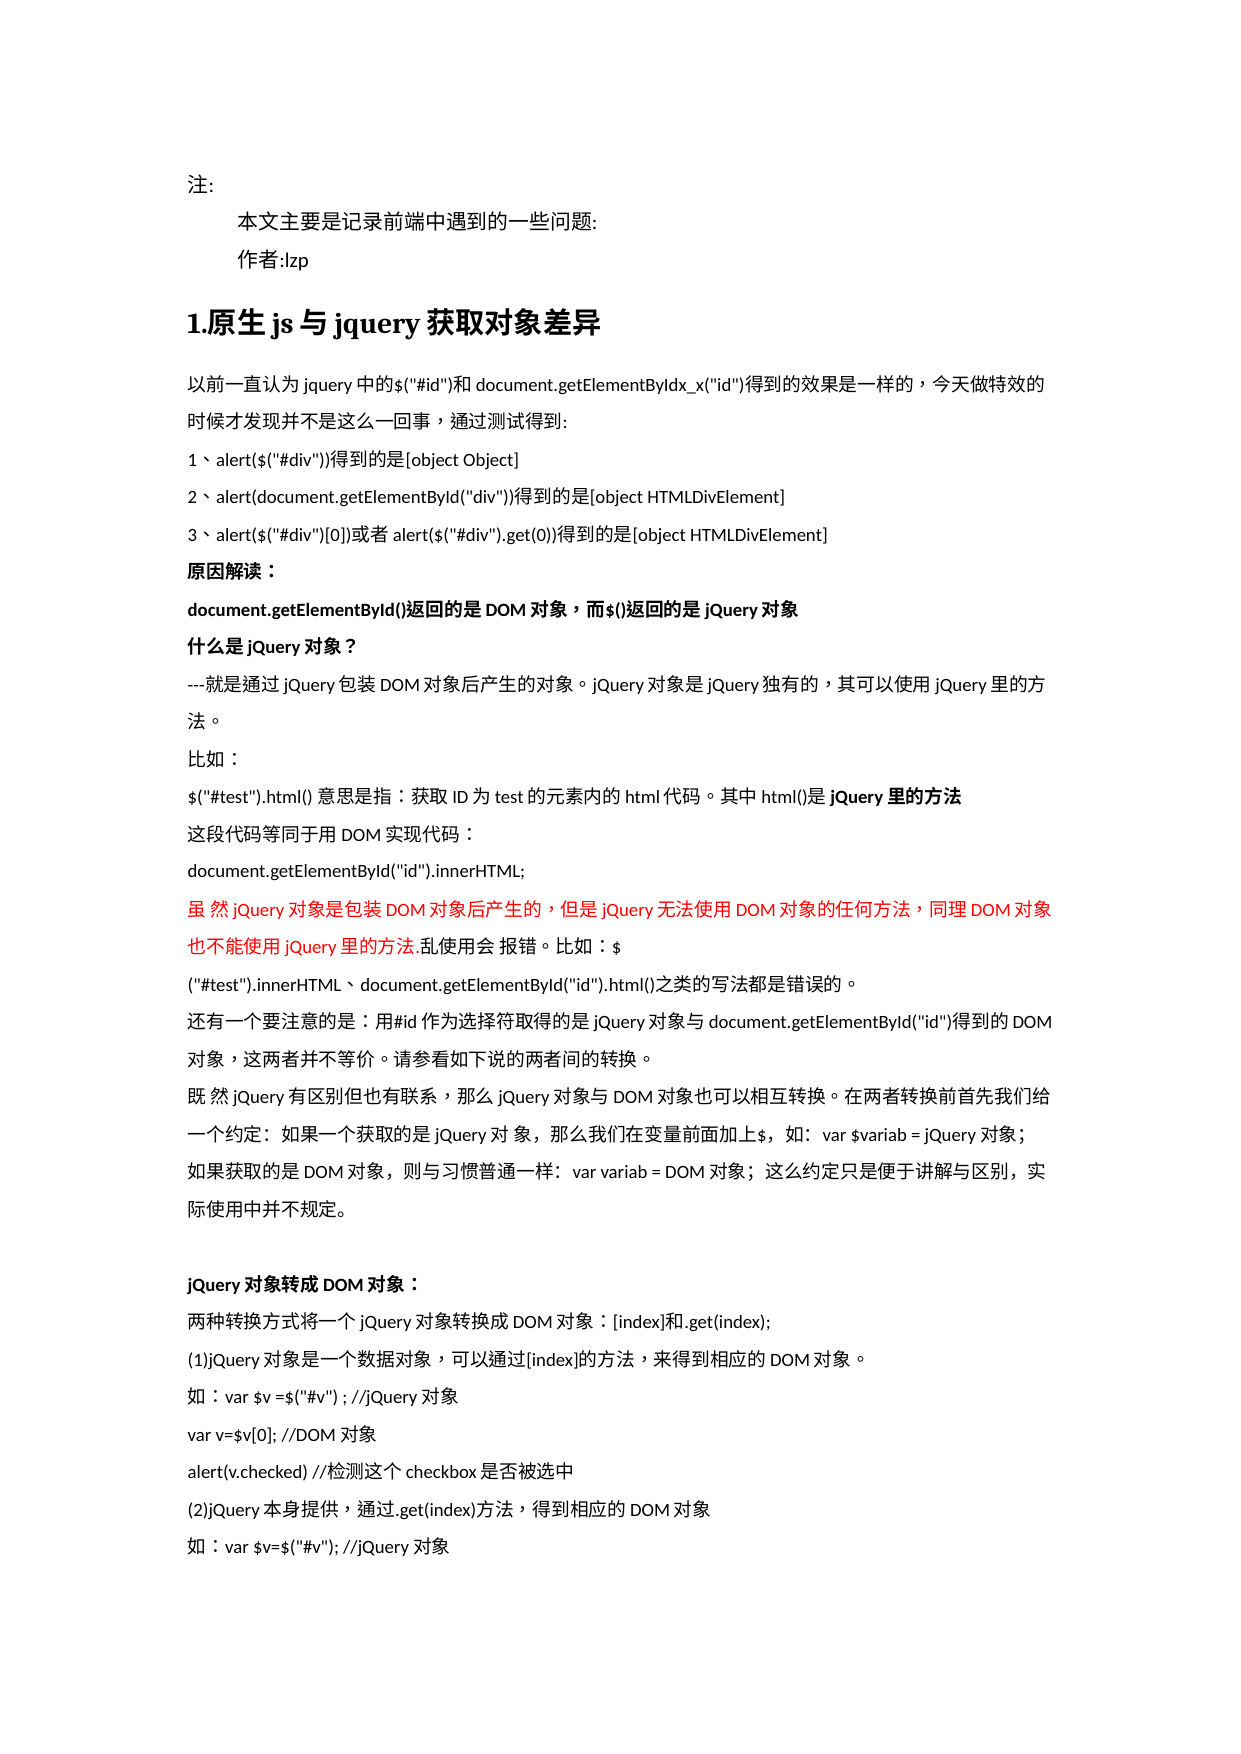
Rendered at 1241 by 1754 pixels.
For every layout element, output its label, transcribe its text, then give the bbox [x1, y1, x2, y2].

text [187, 1227, 1053, 1564]
text 注: [187, 164, 1053, 202]
subtitle 1.原生js与jquery获取对象差异 [187, 283, 1053, 358]
text 本文主要是记录前端中遇到的一些问题: [187, 202, 1053, 239]
text 原因解读： [187, 552, 1053, 589]
text document.getElementById()返回的是DOM对象，而$()返回的是jQuery对象 [187, 589, 1053, 627]
text 1、alert($("#div"))得到的是[object Object] [187, 439, 1053, 477]
text 3、alert($("#div")[0])或者alert($("#div").get(0))得到的是[object HTMLDivElement] [187, 514, 1053, 552]
text 以前一直认为jquery中的$("#id")和document.getElementByIdx_x("id")得到的效果是一样的，今天做特效的时候才发现并不是这么一回事，通过测试得到: [187, 364, 1053, 439]
text 作者:lzp [187, 239, 1053, 277]
text 什么是jQuery对象？ ---就是通过jQuery包装DOM对象后产生的对象。jQuery对象是jQuery独有的，其可以使用jQuery里的方法。 比如： $("#test").html() 意思是指：获取ID为test的元素内的html代码。其中html()是jQuery里的方法 这段代码等同于用DOM实现代码： document.getElementById("id").innerHTML; 虽 然jQuery对象是包装DOM对象后产生的，但是jQuery无法使用DOM对象的任何方法，同理DOM对象也不能使用jQuery里的方法.乱使用会 报错。比如：$("#test").innerHTML、document.getElementById("id").html()之类的写法都是错误的。 还有一个要注意的是：用#id作为选择符取得的是jQuery对象与document.getElementById("id")得到的DOM对象，这两者并不等价。请参看如下说的两者间的转换。 既 然jQuery有区别但也有联系，那么jQuery对象与DOM对象也可以相互转换。在两者转换前首先我们给一个约定：如果一个获取的是jQuery对 象，那么我们在变量前面加上$，如：var $variab = jQuery对象；如果获取的是DOM对象，则与习惯普通一样：var variab = DOM对象；这么约定只是便于讲解与区别，实际使用中并不规定。 [187, 627, 1053, 1227]
text 2、alert(document.getElementById("div"))得到的是[object HTMLDivElement] [187, 477, 1053, 514]
